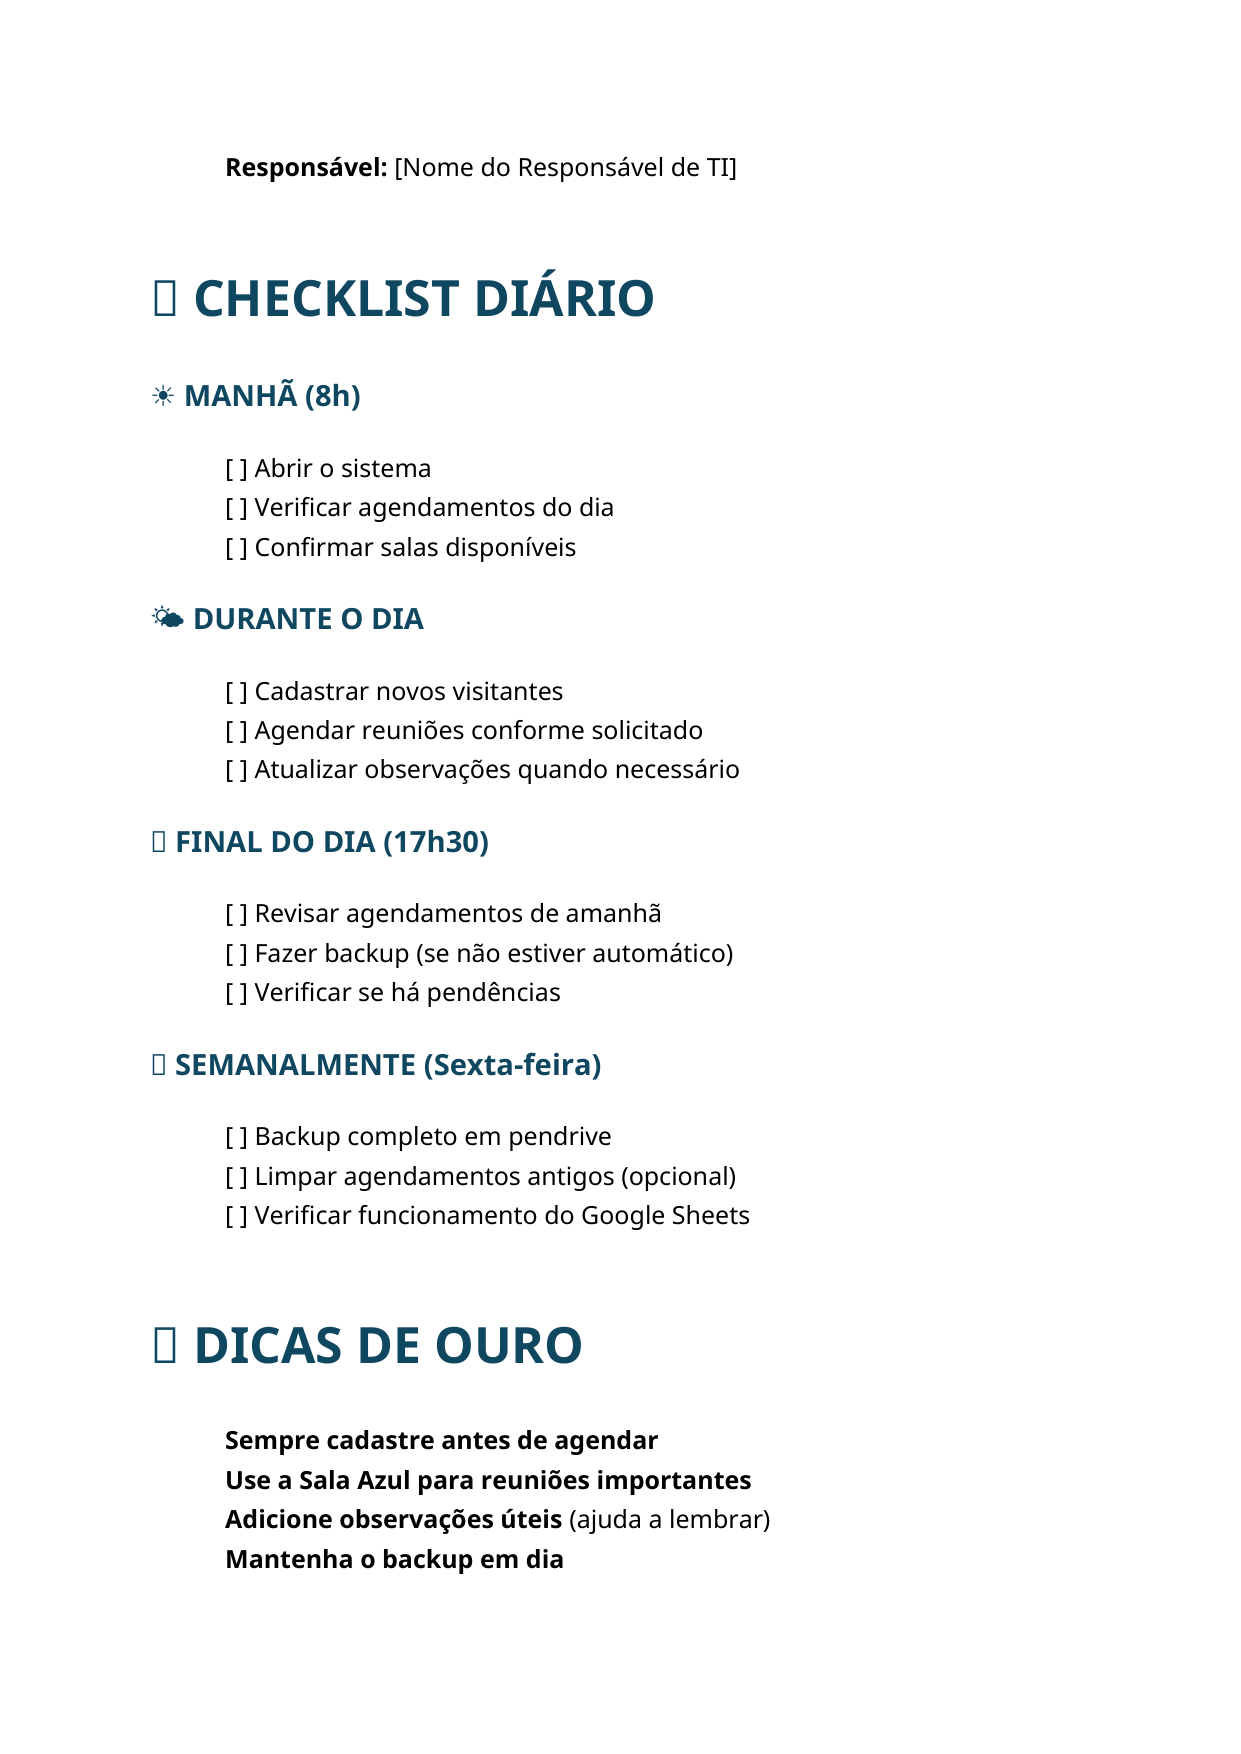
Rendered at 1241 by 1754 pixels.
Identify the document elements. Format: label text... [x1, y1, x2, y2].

subtitle ☀️ MANHÃ (8h) [150, 375, 1090, 415]
list Sempre cadastre antes de agendar [225, 1423, 1090, 1457]
list [ ] Atualizar observações quando necessário [225, 752, 1090, 786]
list Use a Sala Azul para reuniões importantes [225, 1462, 1090, 1496]
list Responsável: [Nome do Responsável de TI] [225, 150, 1090, 184]
subtitle 🌙 FINAL DO DIA (17h30) [150, 821, 1090, 861]
list [ ] Backup completo em pendrive [225, 1119, 1090, 1153]
list [ ] Revisar agendamentos de amanhã [225, 896, 1090, 930]
list [ ] Fazer backup (se não estiver automático) [225, 936, 1090, 969]
list [ ] Cadastrar novos visitantes [225, 673, 1090, 707]
list [ ] Abrir o sistema [225, 450, 1090, 484]
list [ ] Agendar reuniões conforme solicitado [225, 713, 1090, 747]
subtitle 📅 SEMANALMENTE (Sexta-feira) [150, 1044, 1090, 1083]
list [ ] Verificar funcionamento do Google Sheets [225, 1198, 1090, 1232]
subtitle ✅ CHECKLIST DIÁRIO [150, 262, 1090, 331]
list [ ] Limpar agendamentos antigos (opcional) [225, 1158, 1090, 1192]
list [ ] Verificar se há pendências [225, 975, 1090, 1009]
list Adicione observações úteis (ajuda a lembrar) [225, 1502, 1090, 1536]
list Mantenha o backup em dia [225, 1541, 1090, 1575]
subtitle 🎯 DICAS DE OURO [150, 1310, 1090, 1378]
list [ ] Verificar agendamentos do dia [225, 490, 1090, 524]
list [ ] Confirmar salas disponíveis [225, 529, 1090, 563]
subtitle 🌤️ DURANTE O DIA [150, 598, 1090, 638]
